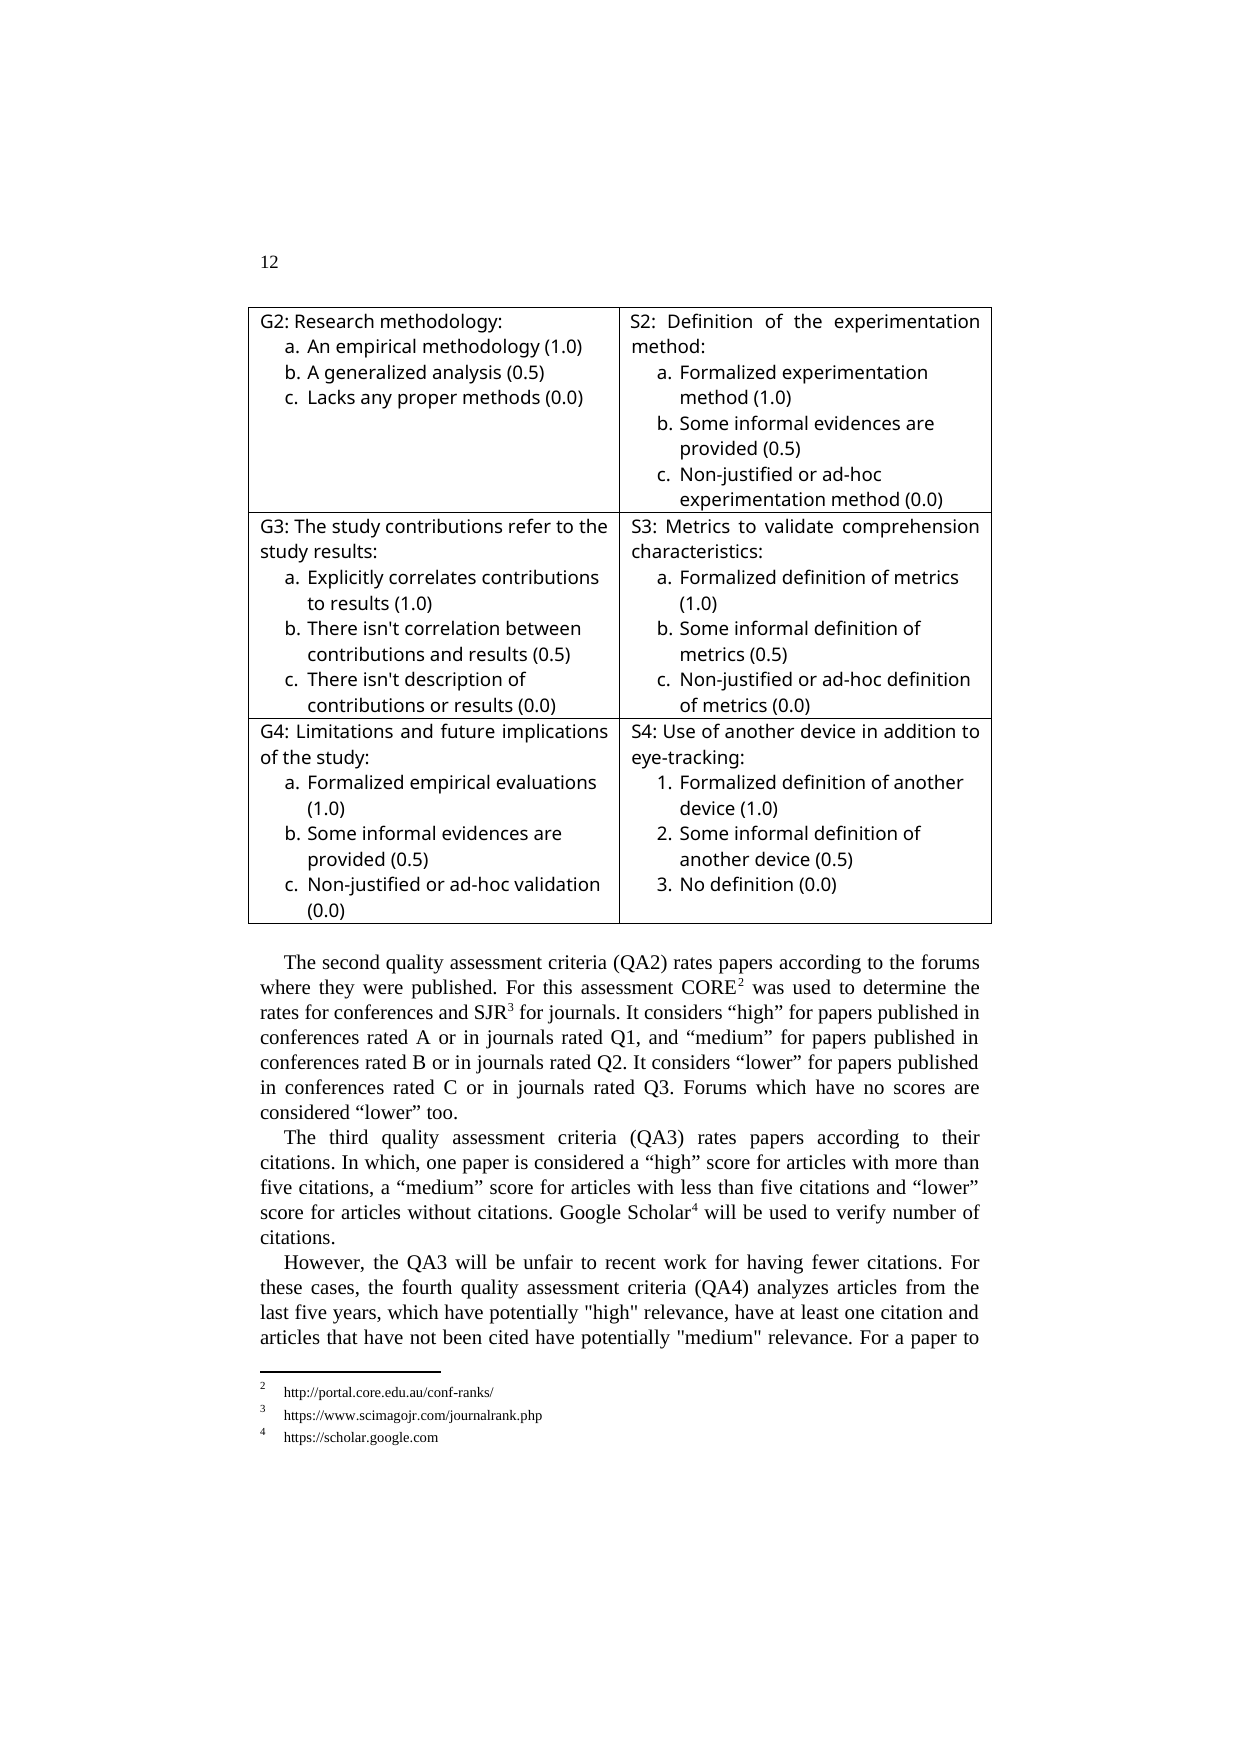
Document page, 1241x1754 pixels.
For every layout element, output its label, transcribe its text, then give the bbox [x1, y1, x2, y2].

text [260, 1249, 980, 1349]
table_cell G3: The study contributions refer to the study results: Explicitly correlates contributions to results (1.0) There isn't correlation between contributions and results (0.5) There isn't description of contributions or results (0.0) [249, 513, 619, 717]
table_cell G4: Limitations and future implications of the study: Formalized empirical evaluations (1.0) Some informal evidences are provided (0.5) Non-justified or ad-hoc validation (0.0) [249, 719, 619, 923]
table_cell S2: Definition of the experimentation method: Formalized experimentation method (1.0) Some informal evidences are provided (0.5) Non-justified or ad-hoc experimentation method (0.0) [620, 308, 991, 512]
text The third quality assessment criteria (QA3) rates papers according to their citations. In which, one paper is considered a “high” score for articles with more than five citations, a “medium” score for articles with less than five citations and “lower” score for articles without citations. Google Scholar will be used to verify number of citations. [260, 1124, 980, 1249]
table_cell G2: Research methodology: An empirical methodology (1.0) A generalized analysis (0.5) Lacks any proper methods (0.0) [249, 308, 619, 512]
table_cell S3: Metrics to validate comprehension characteristics: Formalized definition of metrics (1.0) Some informal definition of metrics (0.5) Non-justified or ad-hoc definition of metrics (0.0) [620, 513, 991, 717]
text The second quality assessment criteria (QA2) rates papers according to the forums where they were published. For this assessment CORE was used to determine the rates for conferences and SJR for journals. It considers “high” for papers published in conferences rated A or in journals rated Q1, and “medium” for papers published in conferences rated B or in journals rated Q2. It considers “lower” for papers published in conferences rated C or in journals rated Q3. Forums which have no scores are considered “lower” too. [260, 949, 980, 1124]
table_cell S4: Use of another device in addition to eye-tracking: Formalized definition of another device (1.0) Some informal definition of another device (0.5) No definition (0.0) [620, 719, 991, 923]
